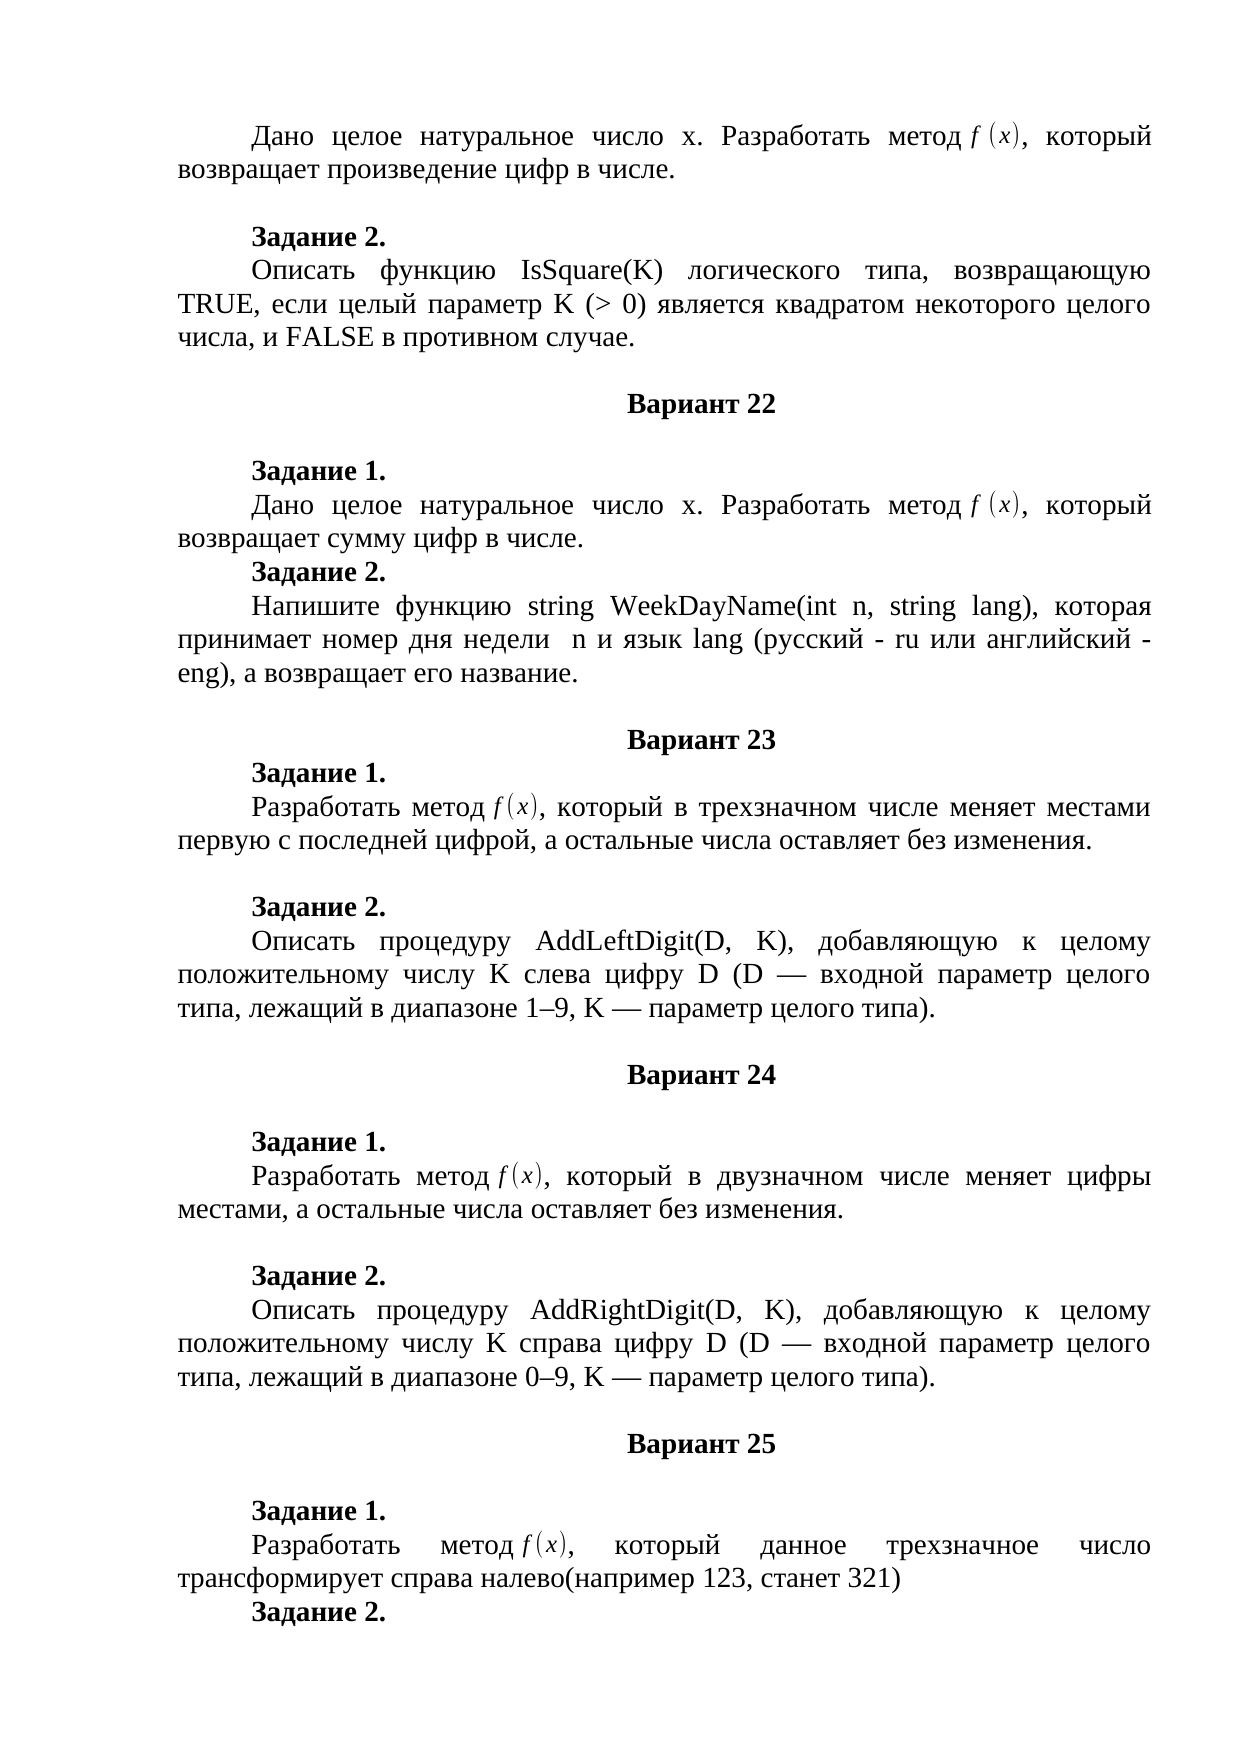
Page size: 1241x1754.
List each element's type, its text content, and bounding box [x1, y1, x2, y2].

text Задание 2. [177, 1594, 1152, 1627]
text Вариант 24 [177, 1057, 1152, 1091]
text Дано целое натуральное число х. Разработать метод , который возвращает произведение цифр в числе. [177, 118, 1152, 185]
text Вариант 25 [177, 1426, 1152, 1460]
text Напишите функцию string WeekDayName(int n, string lang), которая принимает номер дня недели n и язык lang (русский - ru или английский - eng), а возвращает его название. [177, 588, 1152, 688]
text Описать процедуру AddRightDigit(D, K), добавляющую к целому положительному числу K справа цифру D (D — входной параметр целого типа, лежащий в диапазоне 0–9, K — параметр целого типа). [177, 1292, 1152, 1393]
text Задание 2. [177, 1258, 1152, 1292]
text Задание 2. [177, 554, 1152, 588]
text Описать функцию IsSquare(K) логического типа, возвращающую TRUE, если целый параметр K (> 0) является квадратом некоторого целого числа, и FALSE в противном случае. [177, 252, 1152, 353]
text Задание 1. [177, 755, 1152, 789]
text Разработать метод , который данное трехзначное число трансформирует справа налево(например 123, станет 321) [177, 1527, 1152, 1594]
text Разработать метод , который в трехзначном числе меняет местами первую с последней цифрой, а остальные числа оставляет без изменения. [177, 789, 1152, 856]
text Задание 1. [177, 453, 1152, 487]
text Описать процедуру AddLeftDigit(D, K), добавляющую к целому положительному числу K слева цифру D (D — входной параметр целого типа, лежащий в диапазоне 1–9, K — параметр целого типа). [177, 923, 1152, 1024]
text Дано целое натуральное число х. Разработать метод , который возвращает сумму цифр в числе. [177, 487, 1152, 554]
text Задание 1. [177, 1493, 1152, 1527]
text Задание 1. [177, 1124, 1152, 1158]
text Задание 2. [177, 889, 1152, 923]
text Разработать метод , который в двузначном числе меняет цифры местами, а остальные числа оставляет без изменения. [177, 1158, 1152, 1225]
text Задание 2. [177, 219, 1152, 252]
text Вариант 23 [177, 722, 1152, 755]
text Вариант 22 [177, 386, 1152, 420]
